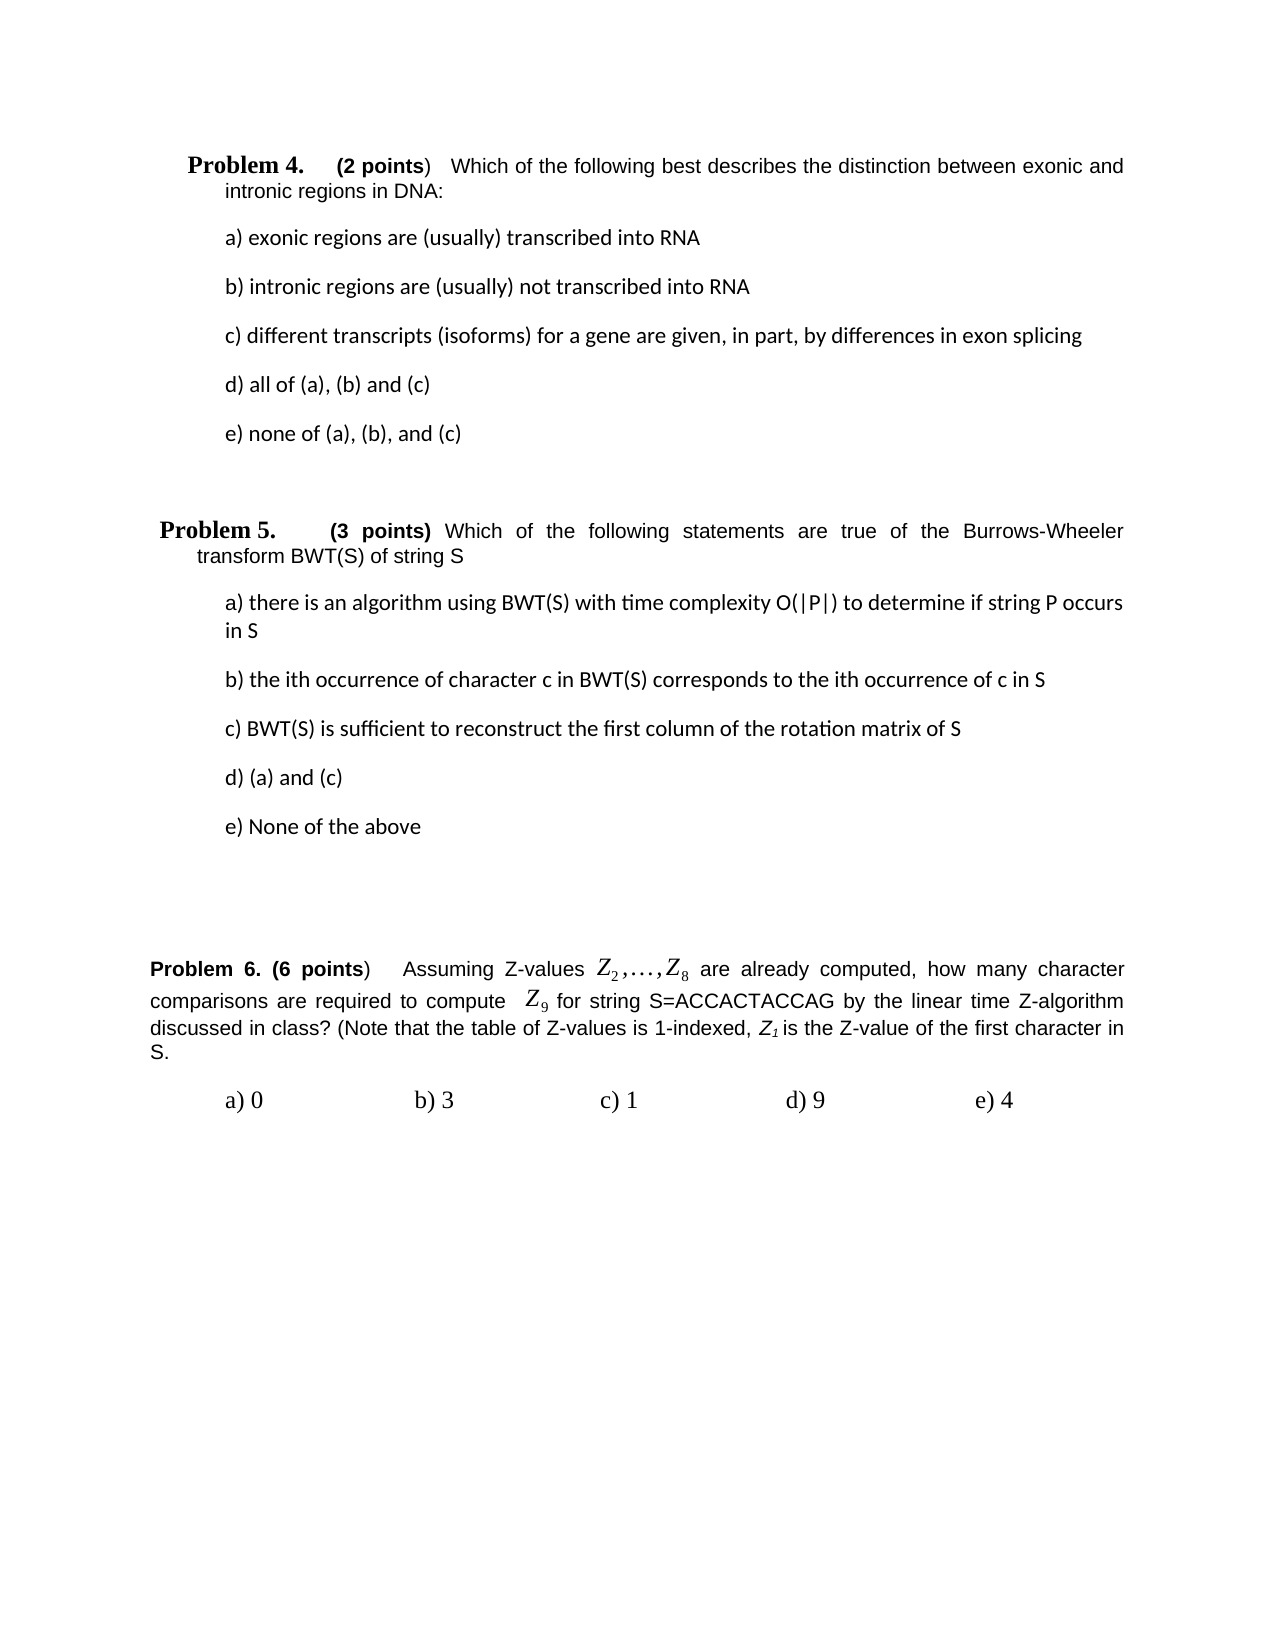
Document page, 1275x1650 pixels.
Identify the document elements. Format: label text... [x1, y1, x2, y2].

list a) there is an algorithm using BWT(S) with time complexity O(|P|) to determine if string P occurs in S [225, 588, 1125, 644]
list c) BWT(S) is sufficient to reconstruct the first column of the rotation matrix of S [225, 714, 1125, 742]
list (3 points) Which of the following statements are true of the Burrows-Wheeler transform BWT(S) of string S [159, 515, 1125, 568]
list d) all of (a), (b) and (c) [225, 370, 1125, 398]
list e) none of (a), (b), and (c) [225, 419, 1125, 447]
list a) exonic regions are (usually) transcribed into RNA [225, 223, 1125, 252]
list d) (a) and (c) [225, 763, 1125, 791]
list a) 0 b) 3 c) 1 d) 9 e) 4 [225, 1085, 1125, 1114]
text Problem 6. (6 points) Assuming Z-values are already computed, how many character comparisons are required to compute for string S=ACCACTACCAG by the linear time Z-algorithm discussed in class? (Note that the table of Z-values is 1-indexed, Z1 is the Z-value of the first character in S. [150, 953, 1125, 1064]
list e) None of the above [225, 812, 1125, 840]
list c) different transcripts (isoforms) for a gene are given, in part, by differences in exon splicing [225, 321, 1125, 349]
list (2 points) Which of the following best describes the distinction between exonic and intronic regions in DNA: [187, 150, 1125, 203]
list b) intronic regions are (usually) not transcribed into RNA [225, 272, 1125, 300]
list b) the ith occurrence of character c in BWT(S) corresponds to the ith occurrence of c in S [225, 665, 1125, 693]
